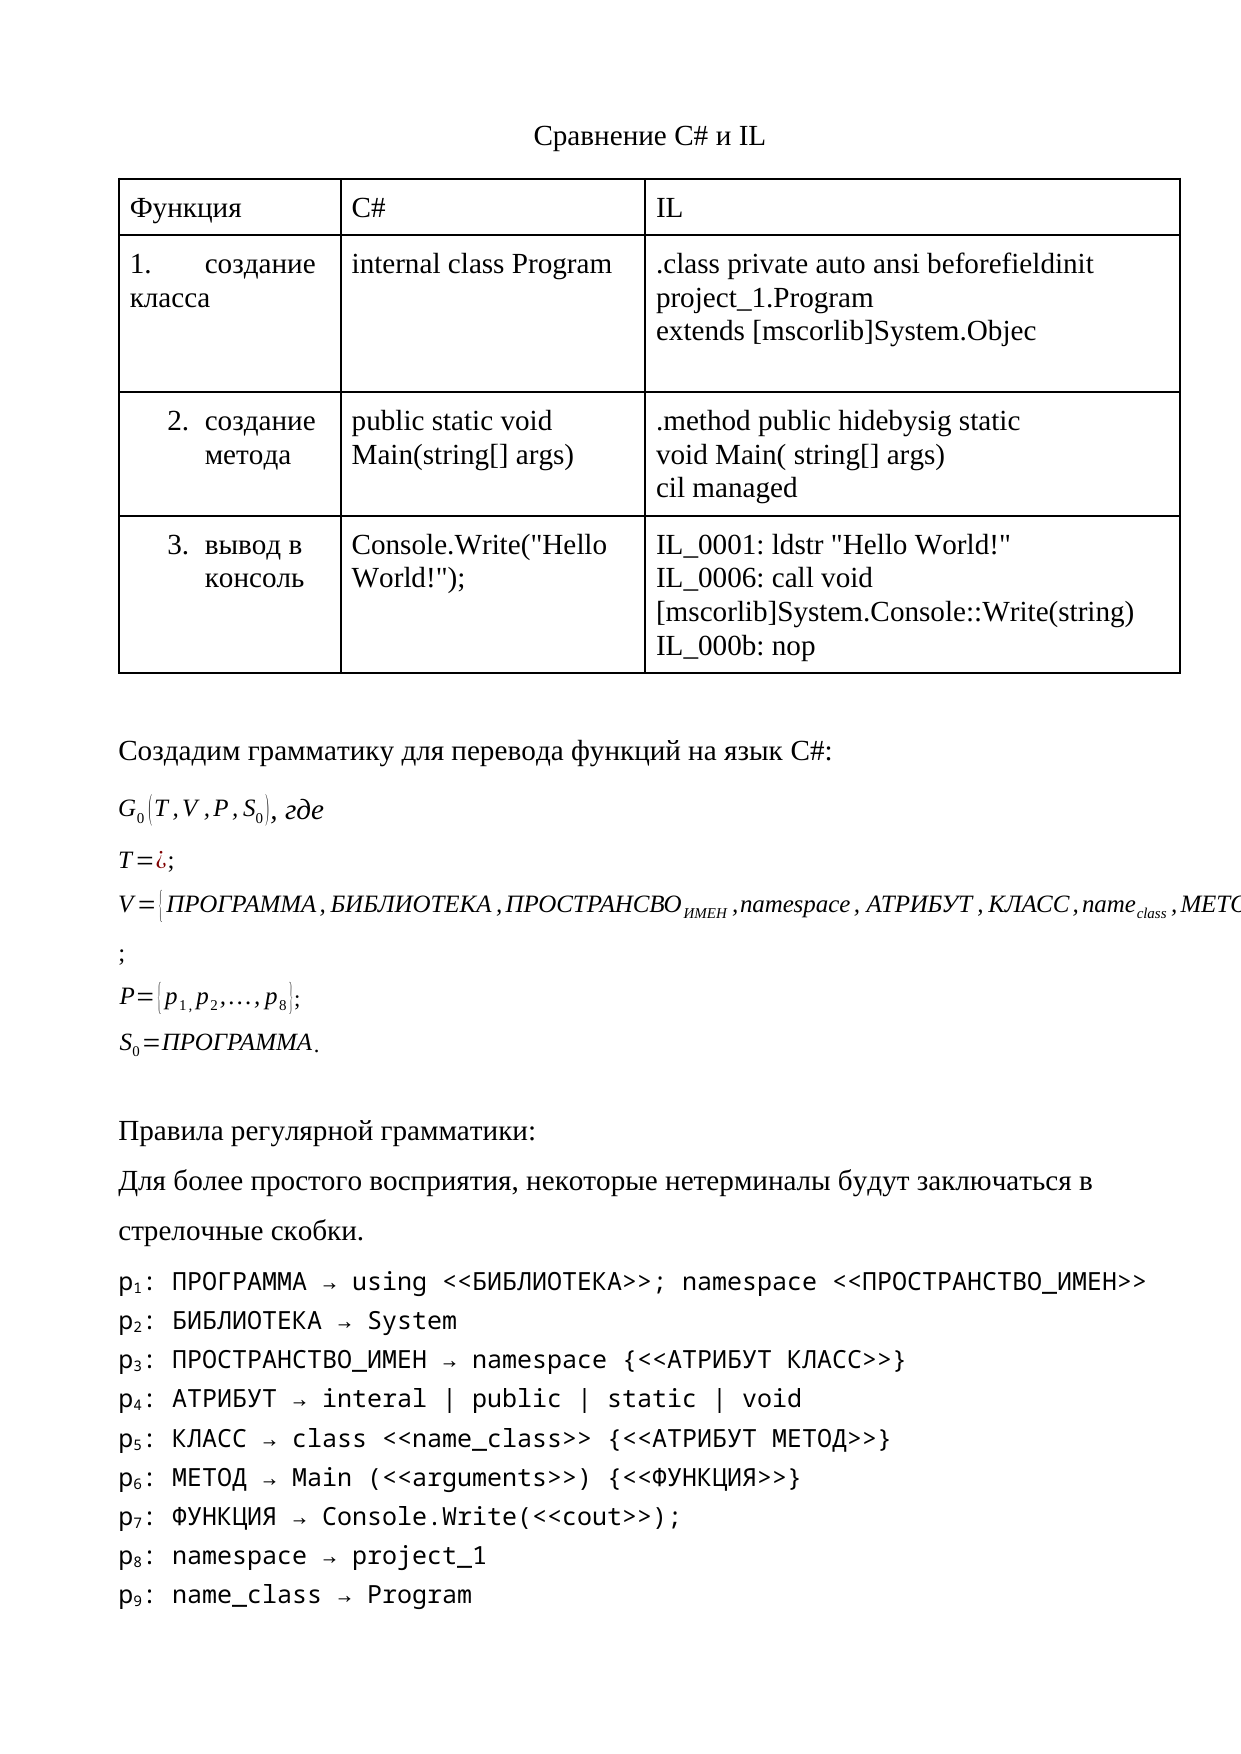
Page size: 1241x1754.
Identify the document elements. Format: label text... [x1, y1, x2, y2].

table_cell .method public hidebysig static void Main( string[] args) cil managed [646, 393, 1179, 514]
table_header Функция [120, 180, 340, 234]
text p4: АТРИБУТ → interal | public | static | void [118, 1381, 1181, 1415]
table_header IL [646, 180, 1179, 234]
text p8: namespace → project_1 [118, 1538, 1181, 1572]
text Сравнение C# и IL [118, 118, 1181, 152]
table_cell вывод в консоль [120, 517, 340, 672]
text p3: ПРОСТРАНСТВО_ИМЕН → namespace {<<АТРИБУТ КЛАСС>>} [118, 1342, 1181, 1376]
text ; [118, 889, 1181, 967]
text ; [118, 846, 1181, 874]
text ; [118, 981, 1181, 1016]
table_cell Console.Write("Hello World!"); [342, 517, 644, 672]
table_cell создание метода [120, 393, 340, 514]
text p5: КЛАСС → class <<name_class>> {<<АТРИБУТ МЕТОД>>} [118, 1420, 1181, 1454]
text Для более простого восприятия, некоторые нетерминалы будут заключаться в стрелочные скобки. [118, 1163, 1181, 1247]
table_cell internal class Program [342, 236, 644, 391]
table_cell IL_0001: ldstr "Hello World!" IL_0006: call void [mscorlib]System.Console::Write(string) IL_000b: nop [646, 517, 1179, 672]
text p9: name_class → Program [118, 1577, 1181, 1611]
text , где [118, 792, 1181, 829]
text . [118, 1029, 1181, 1060]
text p2: БИБЛИОТЕКА → System [118, 1303, 1181, 1337]
text Правила регулярной грамматики: [118, 1113, 1181, 1146]
text p1: ПРОГРАММА → using <<БИБЛИОТЕКА>>; namespace <<ПРОСТРАНСТВО_ИМЕН>> [118, 1263, 1181, 1298]
table_cell создание класса [120, 236, 340, 391]
table_header C# [342, 180, 644, 234]
text p7: ФУНКЦИЯ → Console.Write(<<cout>>); [118, 1498, 1181, 1533]
table_cell public static void Main(string[] args) [342, 393, 644, 514]
text Создадим грамматику для перевода функций на язык C#: [118, 733, 1181, 767]
table_cell .class private auto ansi beforefieldinit project_1.Program extends [mscorlib]System.Objec [646, 236, 1179, 391]
text p6: МЕТОД → Main (<<arguments>>) {<<ФУНКЦИЯ>>} [118, 1459, 1181, 1493]
